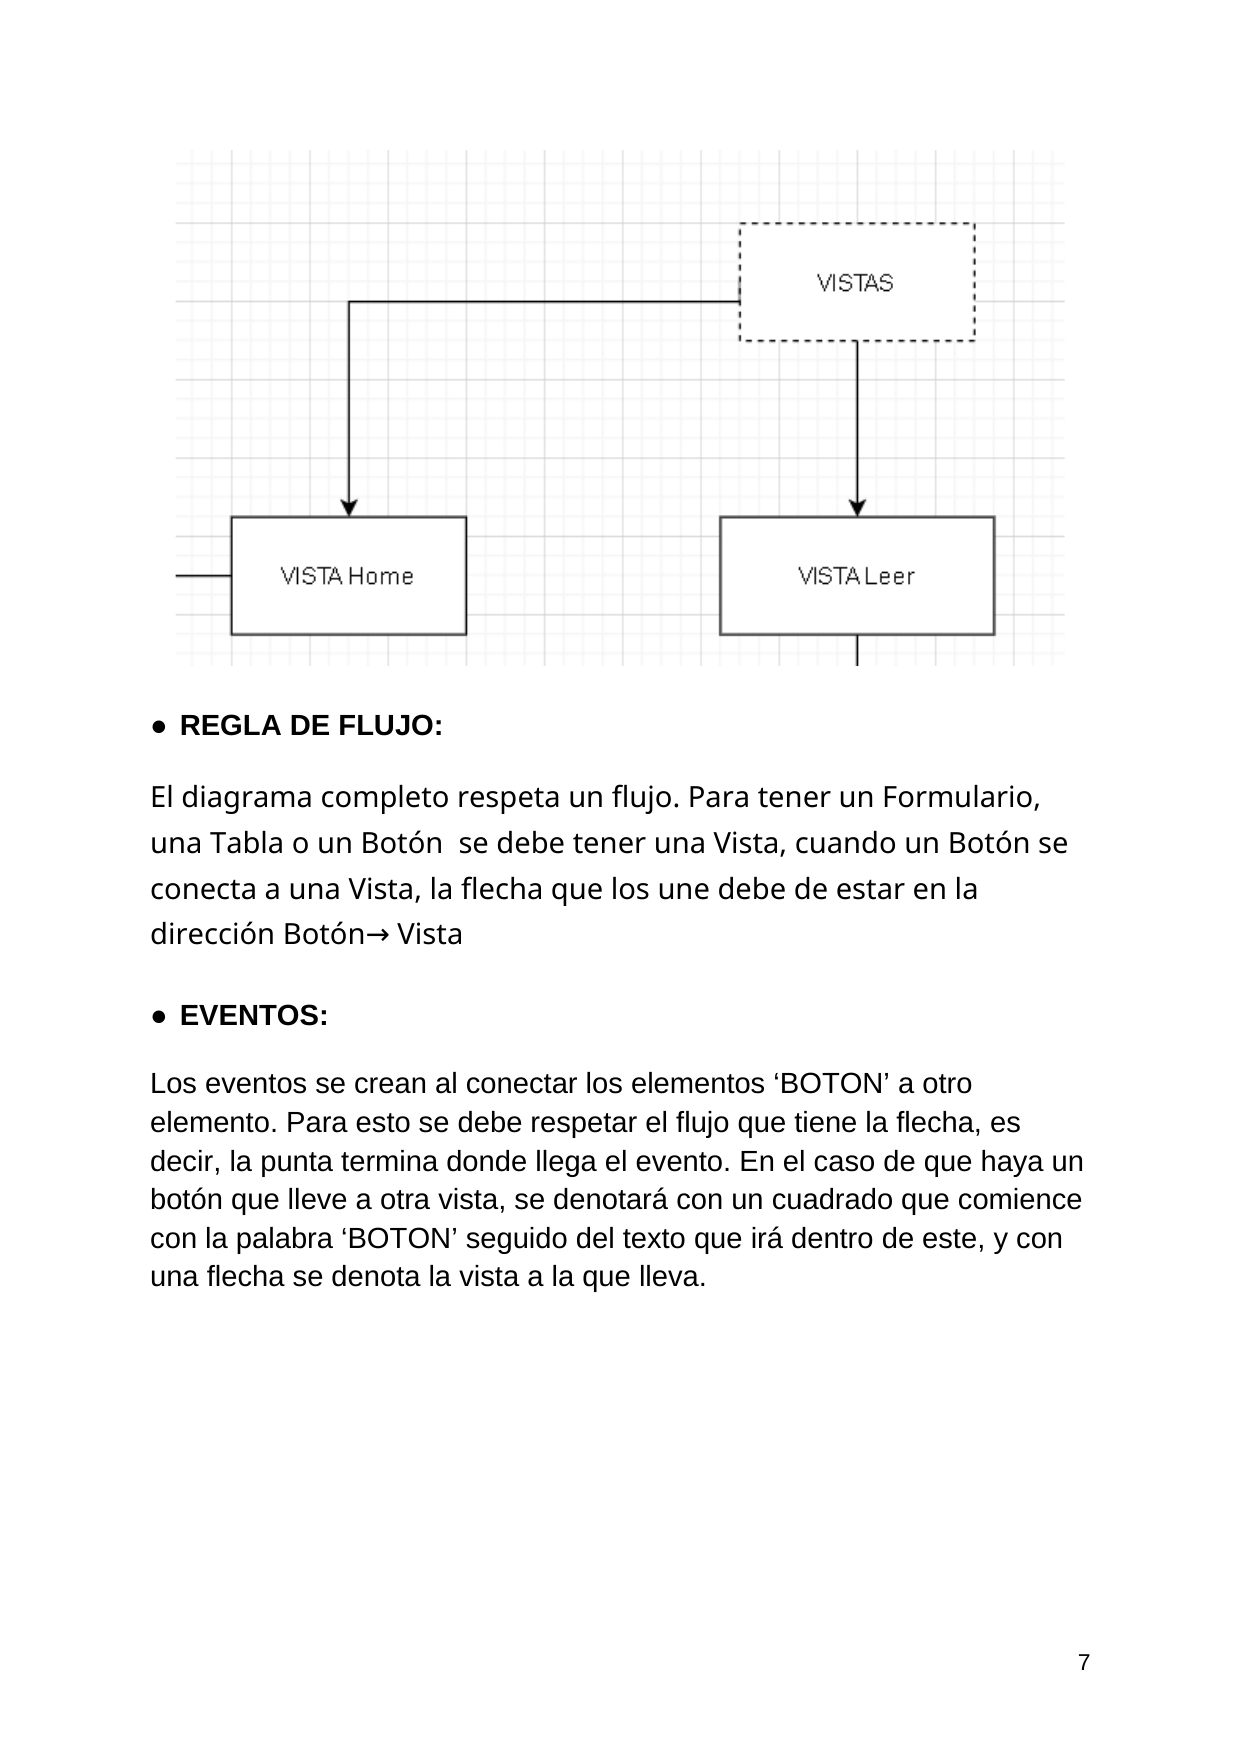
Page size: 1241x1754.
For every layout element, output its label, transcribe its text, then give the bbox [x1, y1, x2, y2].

picture [175, 150, 1065, 666]
title EVENTOS: [150, 998, 1090, 1031]
text Los eventos se crean al conectar los elementos ‘BOTON’ a otro elemento. Para esto se debe respetar el flujo que tiene la flecha, es decir, la punta termina donde llega el evento. En el caso de que haya un botón que lleve a otra vista, se denotará con un cuadrado que comience con la palabra ‘BOTON’ seguido del texto que irá dentro de este, y con una flecha se denota la vista a la que lleva. [150, 1067, 1090, 1293]
text El diagrama completo respeta un flujo. Para tener un Formulario, una Tabla o un Botón se debe tener una Vista, cuando un Botón se conecta a una Vista, la flecha que los une debe de estar en la dirección Botón→ Vista [150, 777, 1090, 953]
title REGLA DE FLUJO: [150, 708, 1090, 742]
